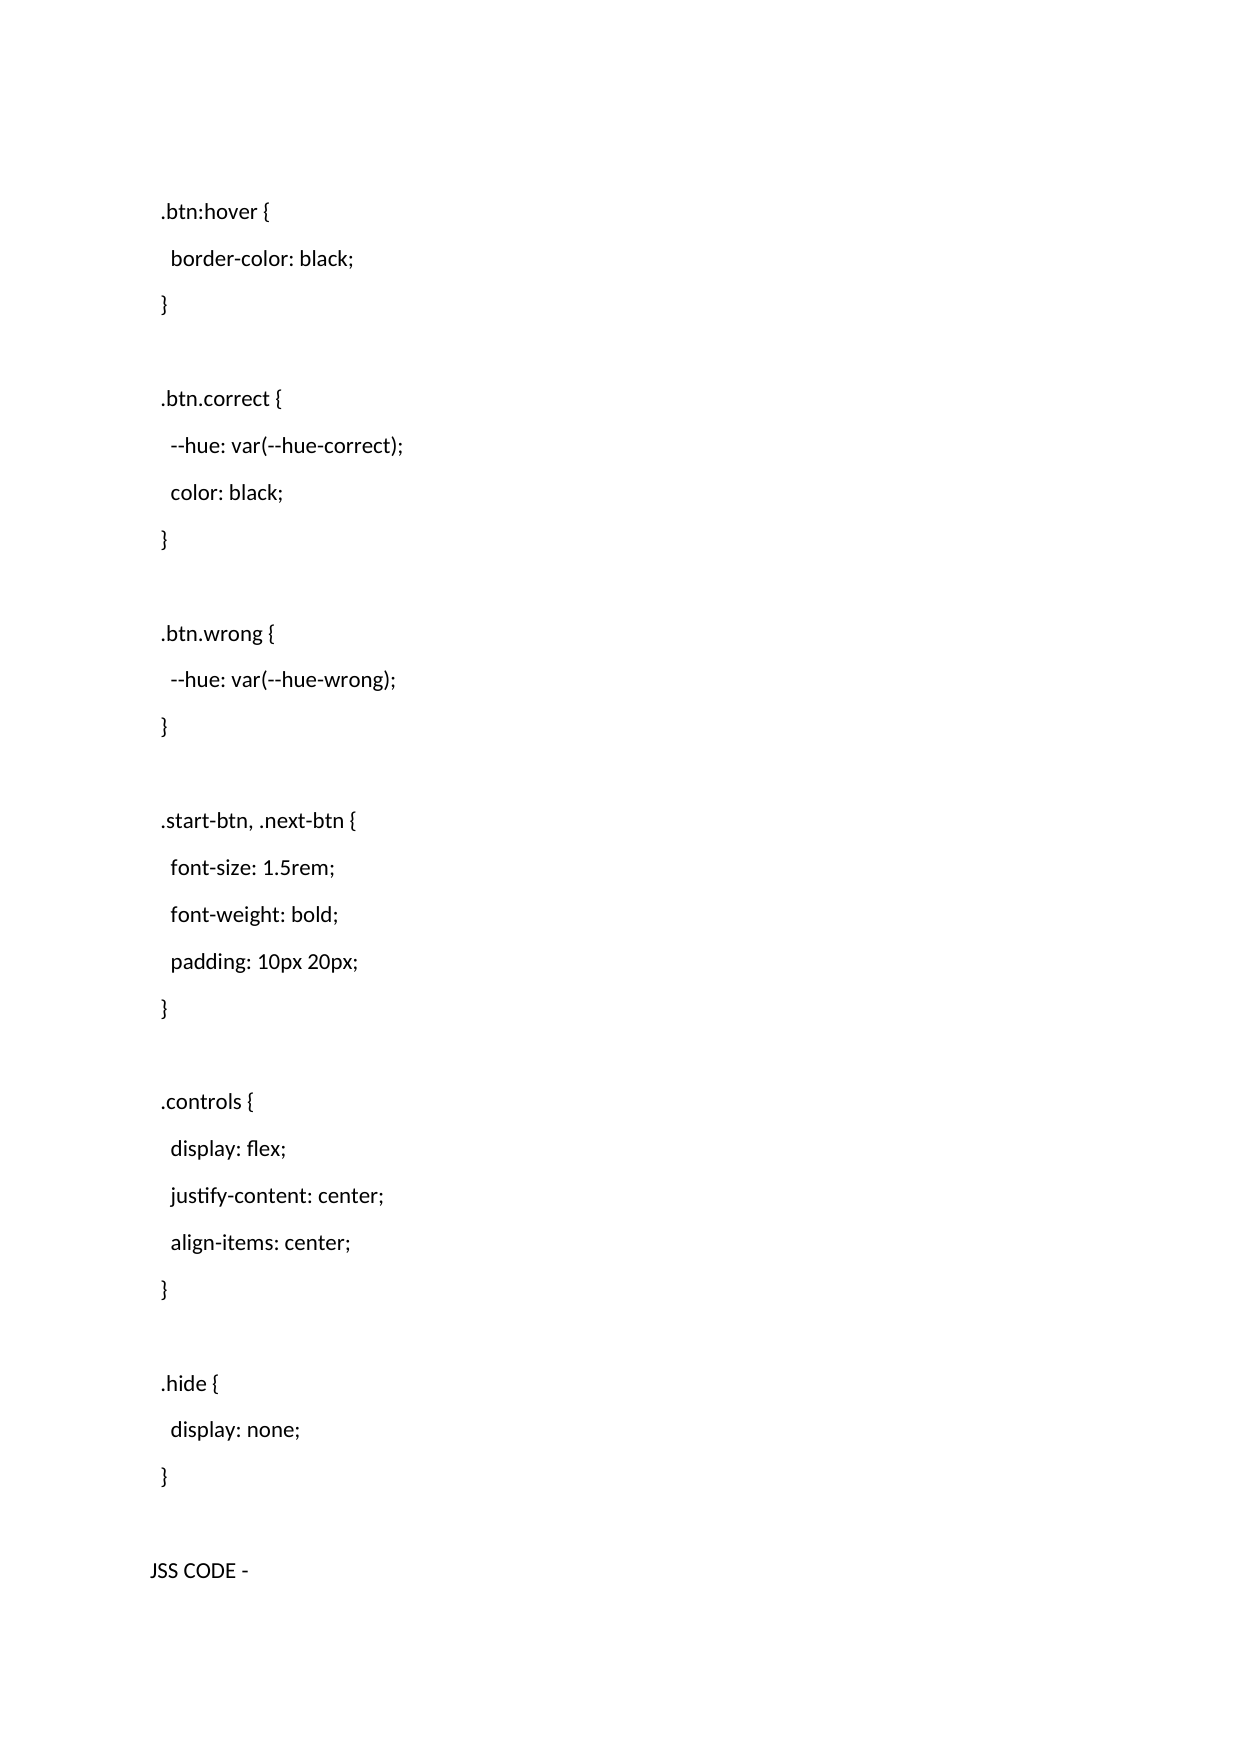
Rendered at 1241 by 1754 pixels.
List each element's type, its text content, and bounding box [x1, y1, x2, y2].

text padding: 10px 20px; [150, 947, 1090, 975]
text align-items: center; [150, 1228, 1090, 1256]
text .hide { [150, 1369, 1090, 1397]
text } [150, 291, 1090, 319]
text border-color: black; [150, 244, 1090, 272]
text display: flex; [150, 1134, 1090, 1162]
text .controls { [150, 1087, 1090, 1116]
text display: none; [150, 1416, 1090, 1444]
text } [150, 1275, 1090, 1303]
text } [150, 1462, 1090, 1491]
text .start-btn, .next-btn { [150, 806, 1090, 834]
text color: black; [150, 478, 1090, 506]
text .btn:hover { [150, 197, 1090, 225]
text .btn.wrong { [150, 619, 1090, 647]
text font-weight: bold; [150, 900, 1090, 928]
text --hue: var(--hue-wrong); [150, 666, 1090, 694]
text .btn.correct { [150, 384, 1090, 412]
text } [150, 712, 1090, 741]
text font-size: 1.5rem; [150, 853, 1090, 881]
text } [150, 994, 1090, 1022]
text } [150, 525, 1090, 553]
text justify-content: center; [150, 1181, 1090, 1209]
text JSS CODE - [150, 1556, 1090, 1584]
text --hue: var(--hue-correct); [150, 431, 1090, 459]
